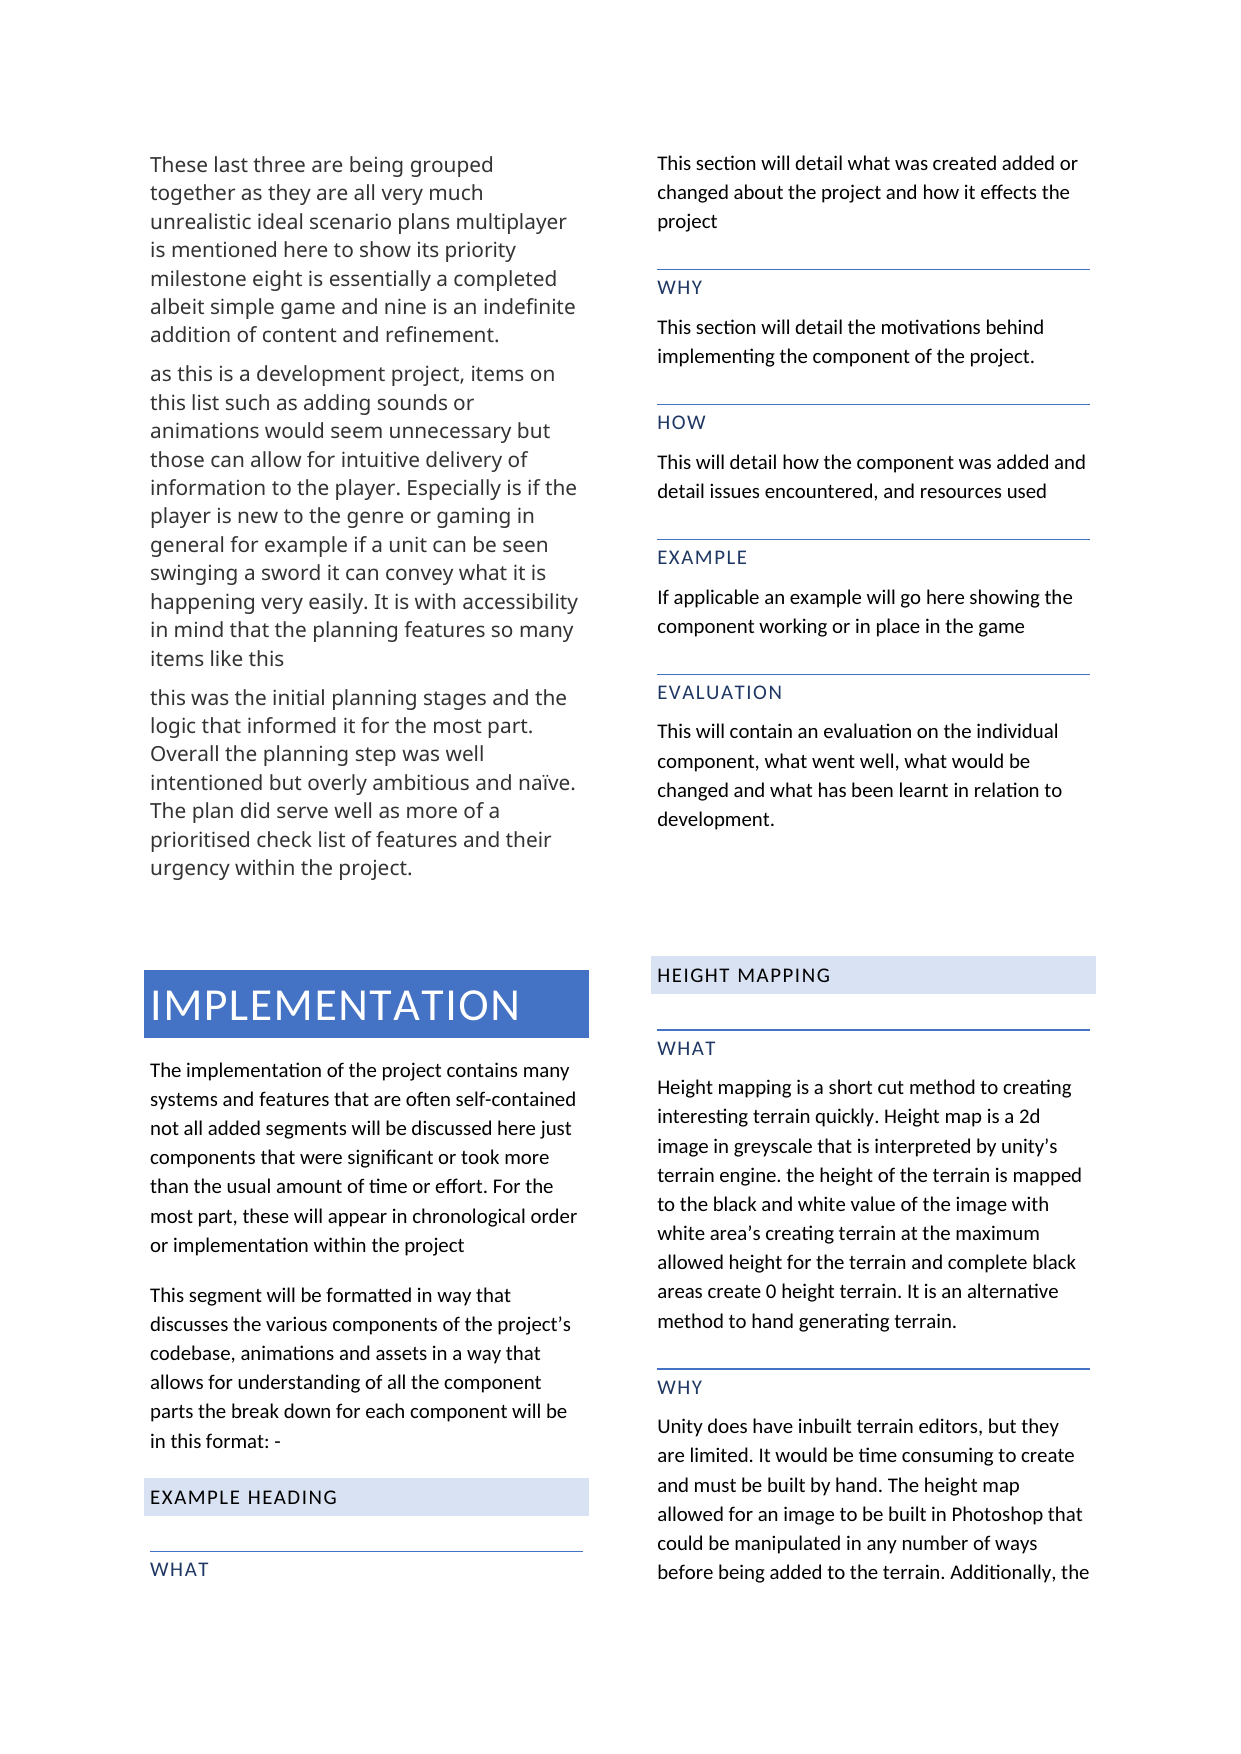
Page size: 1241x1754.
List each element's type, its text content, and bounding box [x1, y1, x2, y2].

text The implementation of the project contains many systems and features that are often self-contained not all added segments will be discussed here just components that were significant or took more than the usual amount of time or effort. For the most part, these will appear in chronological order or implementation within the project [150, 1057, 583, 1257]
subtitle ImplemEntation [150, 976, 583, 1032]
subtitle Why [657, 1370, 1090, 1399]
text This segment will be formatted in way that discusses the various components of the project’s codebase, animations and assets in a way that allows for understanding of all the component parts the break down for each component will be in this format: - [150, 1282, 583, 1453]
text Height mapping is a short cut method to creating interesting terrain quickly. Height map is a 2d image in greyscale that is interpreted by unity’s terrain engine. the height of the terrain is mapped to the black and white value of the image with white area’s creating terrain at the maximum allowed height for the terrain and complete black areas create 0 height terrain. It is an alternative method to hand generating terrain. [657, 1074, 1090, 1333]
subtitle Example [657, 540, 1090, 570]
subtitle What [657, 1031, 1090, 1060]
subtitle evaluation [657, 675, 1090, 704]
text This will contain an evaluation on the individual component, what went well, what would be changed and what has been learnt in relation to development. [657, 719, 1090, 832]
text This section will detail the motivations behind implementing the component of the project. [657, 314, 1090, 369]
text as this is a development project, items on this list such as adding sounds or animations would seem unnecessary but those can allow for intuitive delivery of information to the player. Especially is if the player is new to the genre or gaming in general for example if a unit can be seen swinging a sword it can convey what it is happening very easily. It is with accessibility in mind that the planning features so many items like this [150, 359, 583, 672]
subtitle Example heading [150, 1484, 583, 1509]
text This will detail how the component was added and detail issues encountered, and resources used [657, 449, 1090, 503]
subtitle Why [657, 270, 1090, 300]
subtitle How [657, 405, 1090, 435]
text These last three are being grouped together as they are all very much unrealistic ideal scenario plans multiplayer is mentioned here to show its priority milestone eight is essentially a completed albeit simple game and nine is an indefinite addition of content and refinement. [150, 150, 583, 349]
text This section will detail what was created added or changed about the project and how it effects the project [657, 150, 1090, 234]
text If applicable an example will go here showing the component working or in place in the game [657, 584, 1090, 638]
text this was the initial planning stages and the logic that informed it for the most part. Overall the planning step was well intentioned but overly ambitious and naïve. The plan did serve well as more of a prioritised check list of features and their urgency within the project. [150, 683, 583, 882]
subtitle Height mapping [657, 963, 1090, 988]
subtitle What [150, 1552, 583, 1582]
